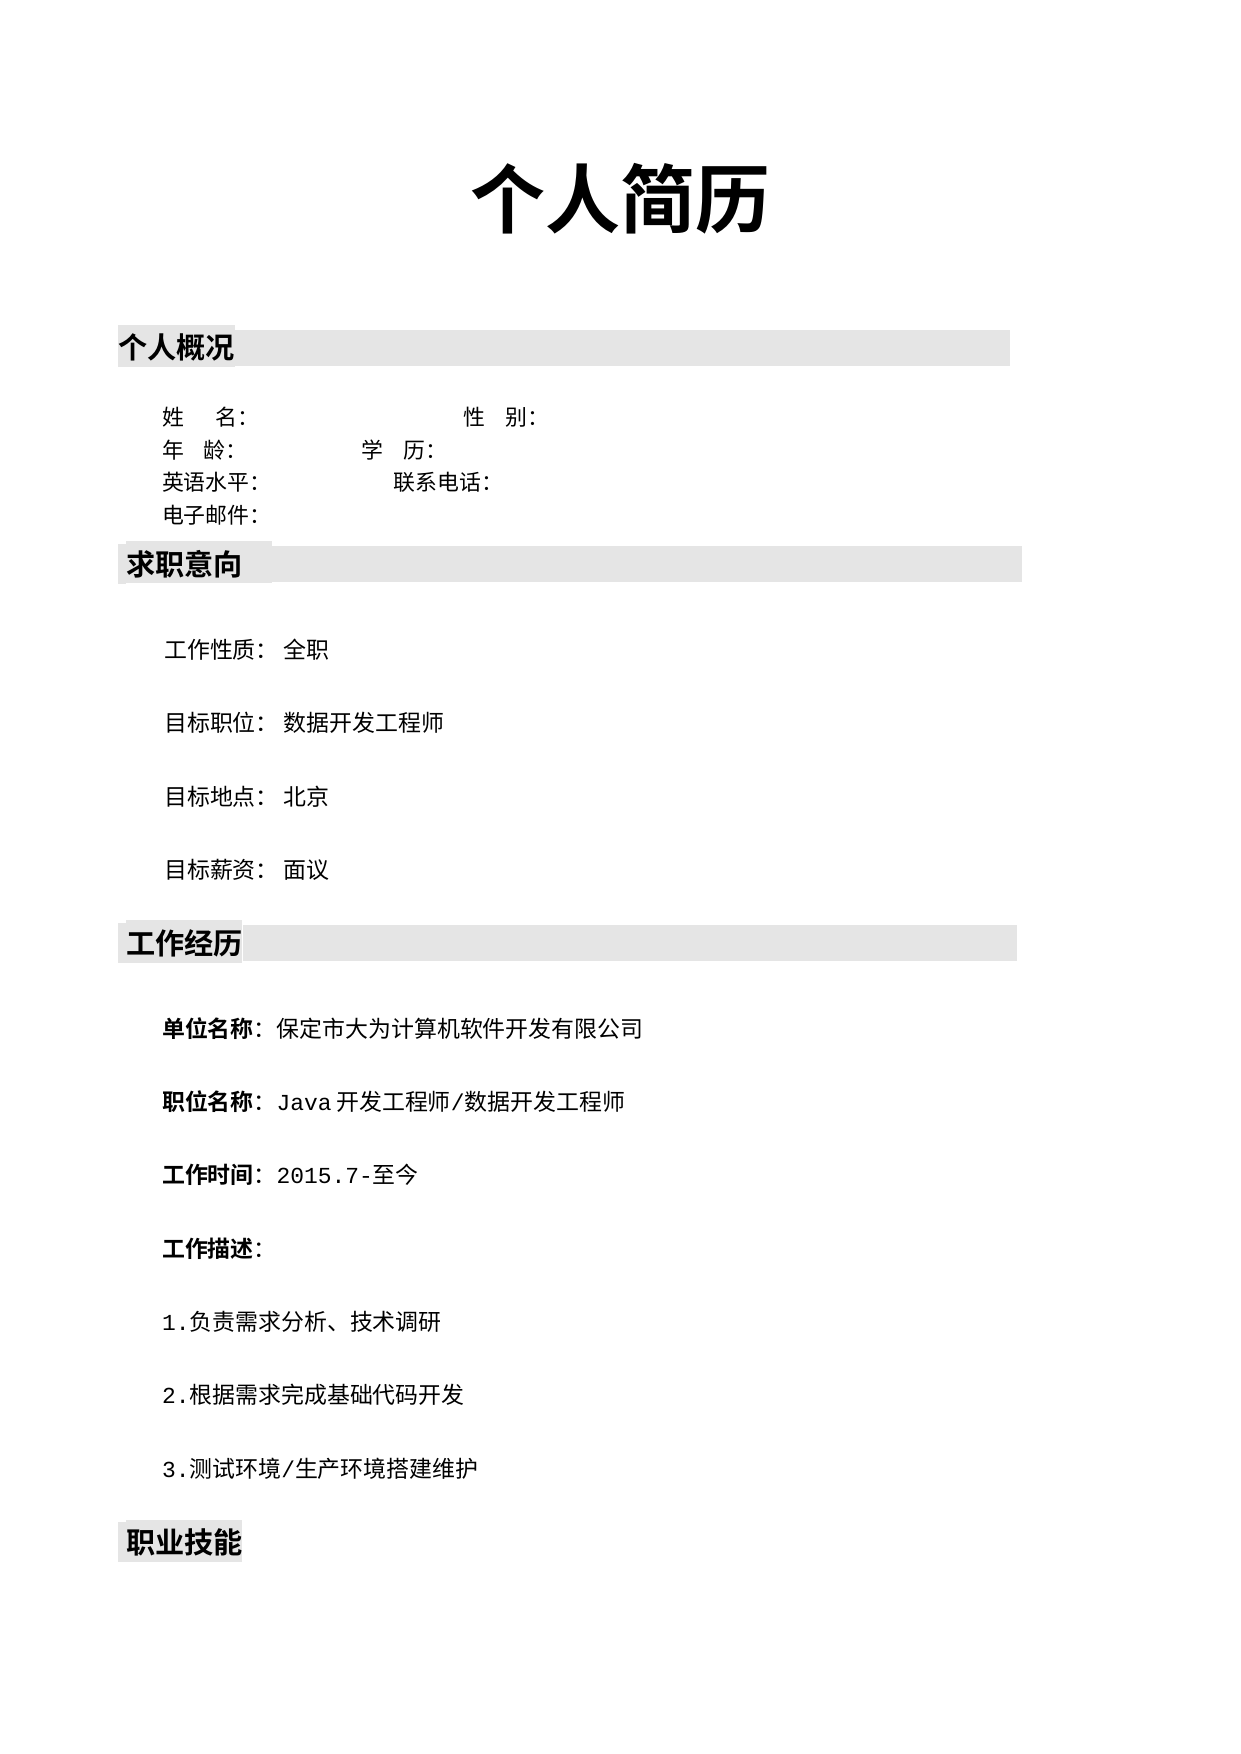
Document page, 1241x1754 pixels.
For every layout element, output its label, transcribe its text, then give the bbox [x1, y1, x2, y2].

text 2.根据需求完成基础代码开发 [118, 1362, 1122, 1427]
text 电子邮件： [118, 497, 1122, 530]
text 目标地点： 北京 [118, 762, 1122, 827]
text 年 龄： 学 历： [118, 432, 1122, 465]
text 3.测试环境/生产环境搭建维护 [118, 1435, 1122, 1500]
text 求职意向 [118, 530, 1122, 595]
text 姓 名： 性 别： [118, 400, 1122, 432]
text 个人概况 [118, 314, 1122, 379]
text 工作性质： 全职 [118, 616, 1122, 681]
text 工作描述： [118, 1215, 1122, 1280]
text 英语水平： 联系电话： [118, 465, 1122, 497]
text 个人简历 [118, 129, 1122, 259]
text 职位名称：Java开发工程师/数据开发工程师 [118, 1068, 1122, 1133]
text 工作经历 [118, 909, 1122, 974]
text 1.负责需求分析、技术调研 [118, 1288, 1122, 1353]
text 职业技能 [118, 1508, 1122, 1573]
text 工作时间：2015.7-至今 [118, 1142, 1122, 1207]
text 目标薪资： 面议 [118, 836, 1122, 901]
text 目标职位： 数据开发工程师 [118, 689, 1122, 754]
text 单位名称：保定市大为计算机软件开发有限公司 [118, 995, 1122, 1060]
